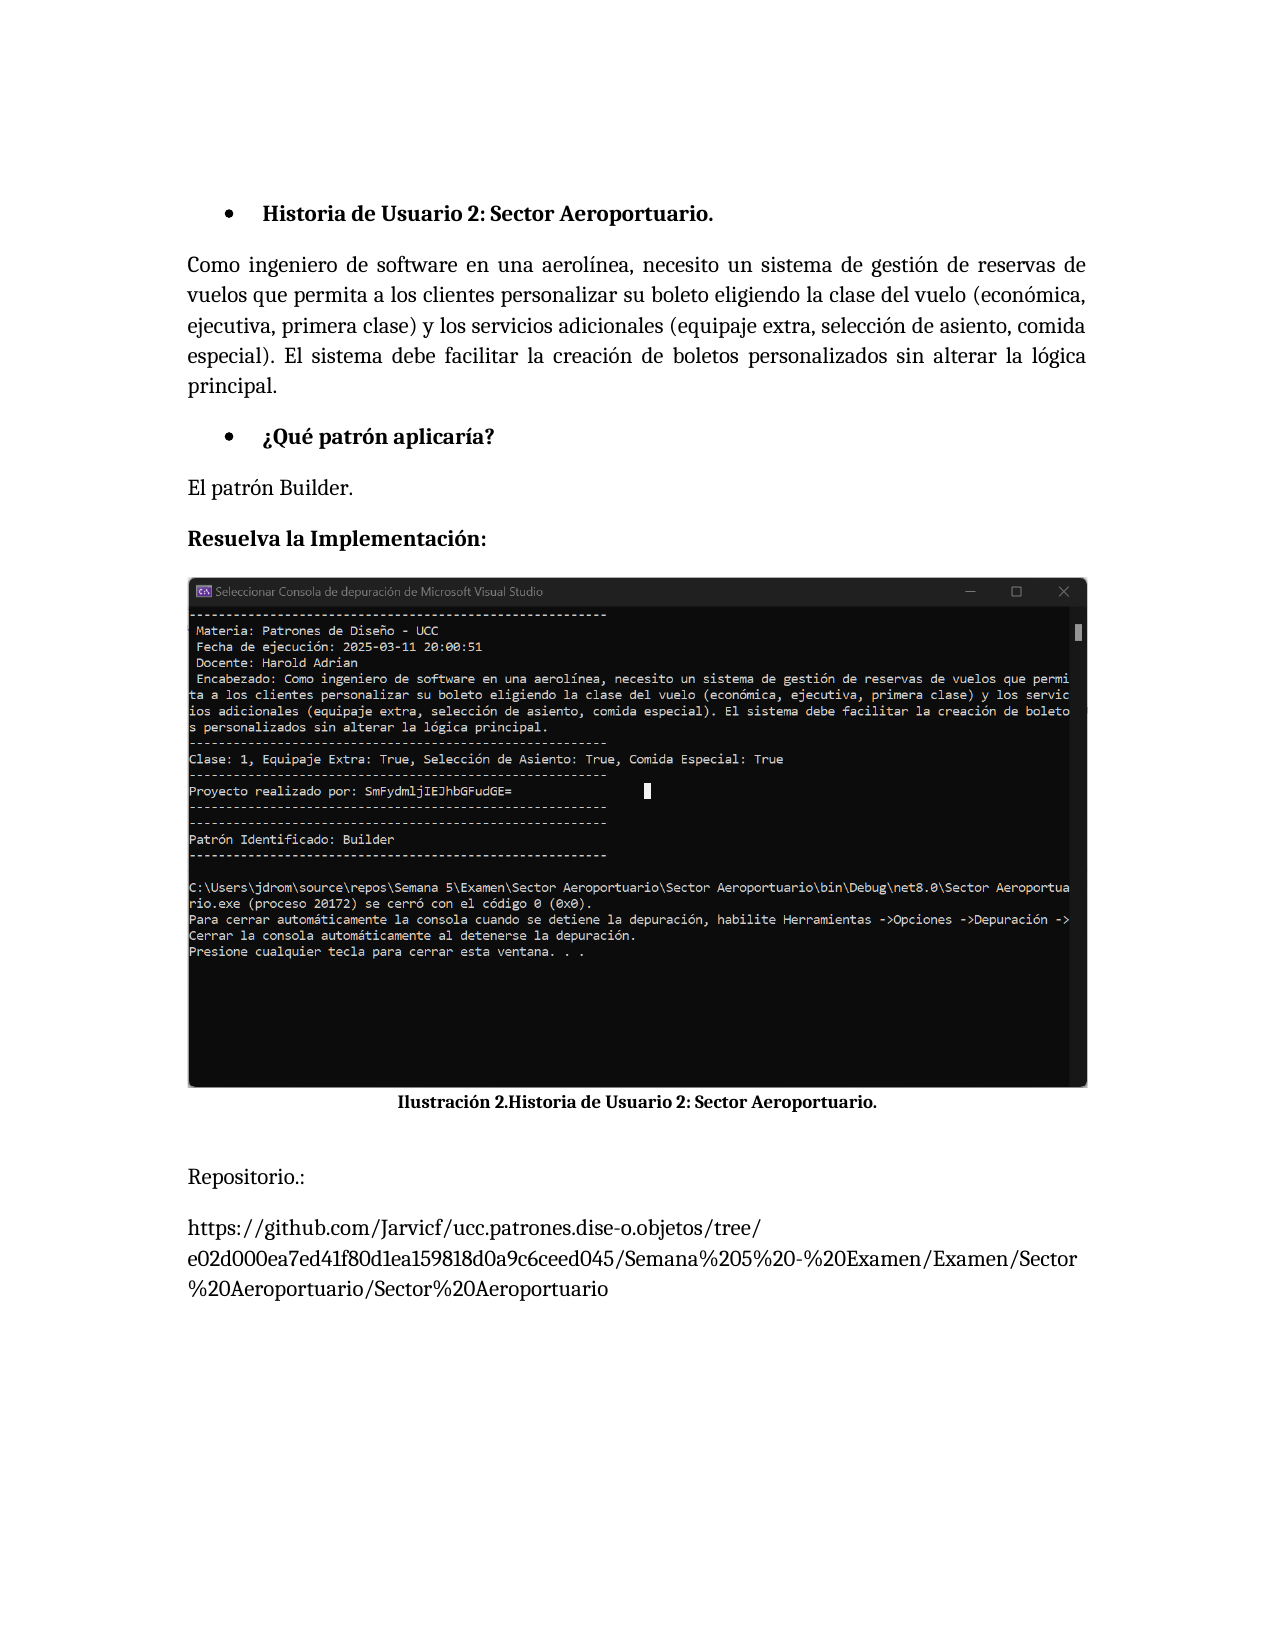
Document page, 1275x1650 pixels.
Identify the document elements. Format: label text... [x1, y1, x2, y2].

text Resuelva la Implementación: [187, 526, 1087, 552]
list Historia de Usuario 2: Sector Aeroportuario. [225, 201, 1087, 227]
list ¿Qué patrón aplicaría? [225, 424, 1087, 450]
text https://github.com/Jarvicf/ucc.patrones.dise-o.objetos/tree/e02d000ea7ed41f80d1ea159818d0a9c6ceed045/Semana%205%20-%20Examen/Examen/Sector%20Aeroportuario/Sector%20Aeroportuario [187, 1215, 1087, 1302]
text El patrón Builder. [187, 475, 1087, 501]
picture [187, 577, 1088, 1088]
text Ilustración 2.Historia de Usuario 2: Sector Aeroportuario. [187, 1092, 1087, 1113]
text Repositorio.: [187, 1164, 1087, 1191]
text Como ingeniero de software en una aerolínea, necesito un sistema de gestión de reservas de vuelos que permita a los clientes personalizar su boleto eligiendo la clase del vuelo (económica, ejecutiva, primera clase) y los servicios adicionales (equipaje extra, selección de asiento, comida especial). El sistema debe facilitar la creación de boletos personalizados sin alterar la lógica principal. [187, 252, 1087, 399]
